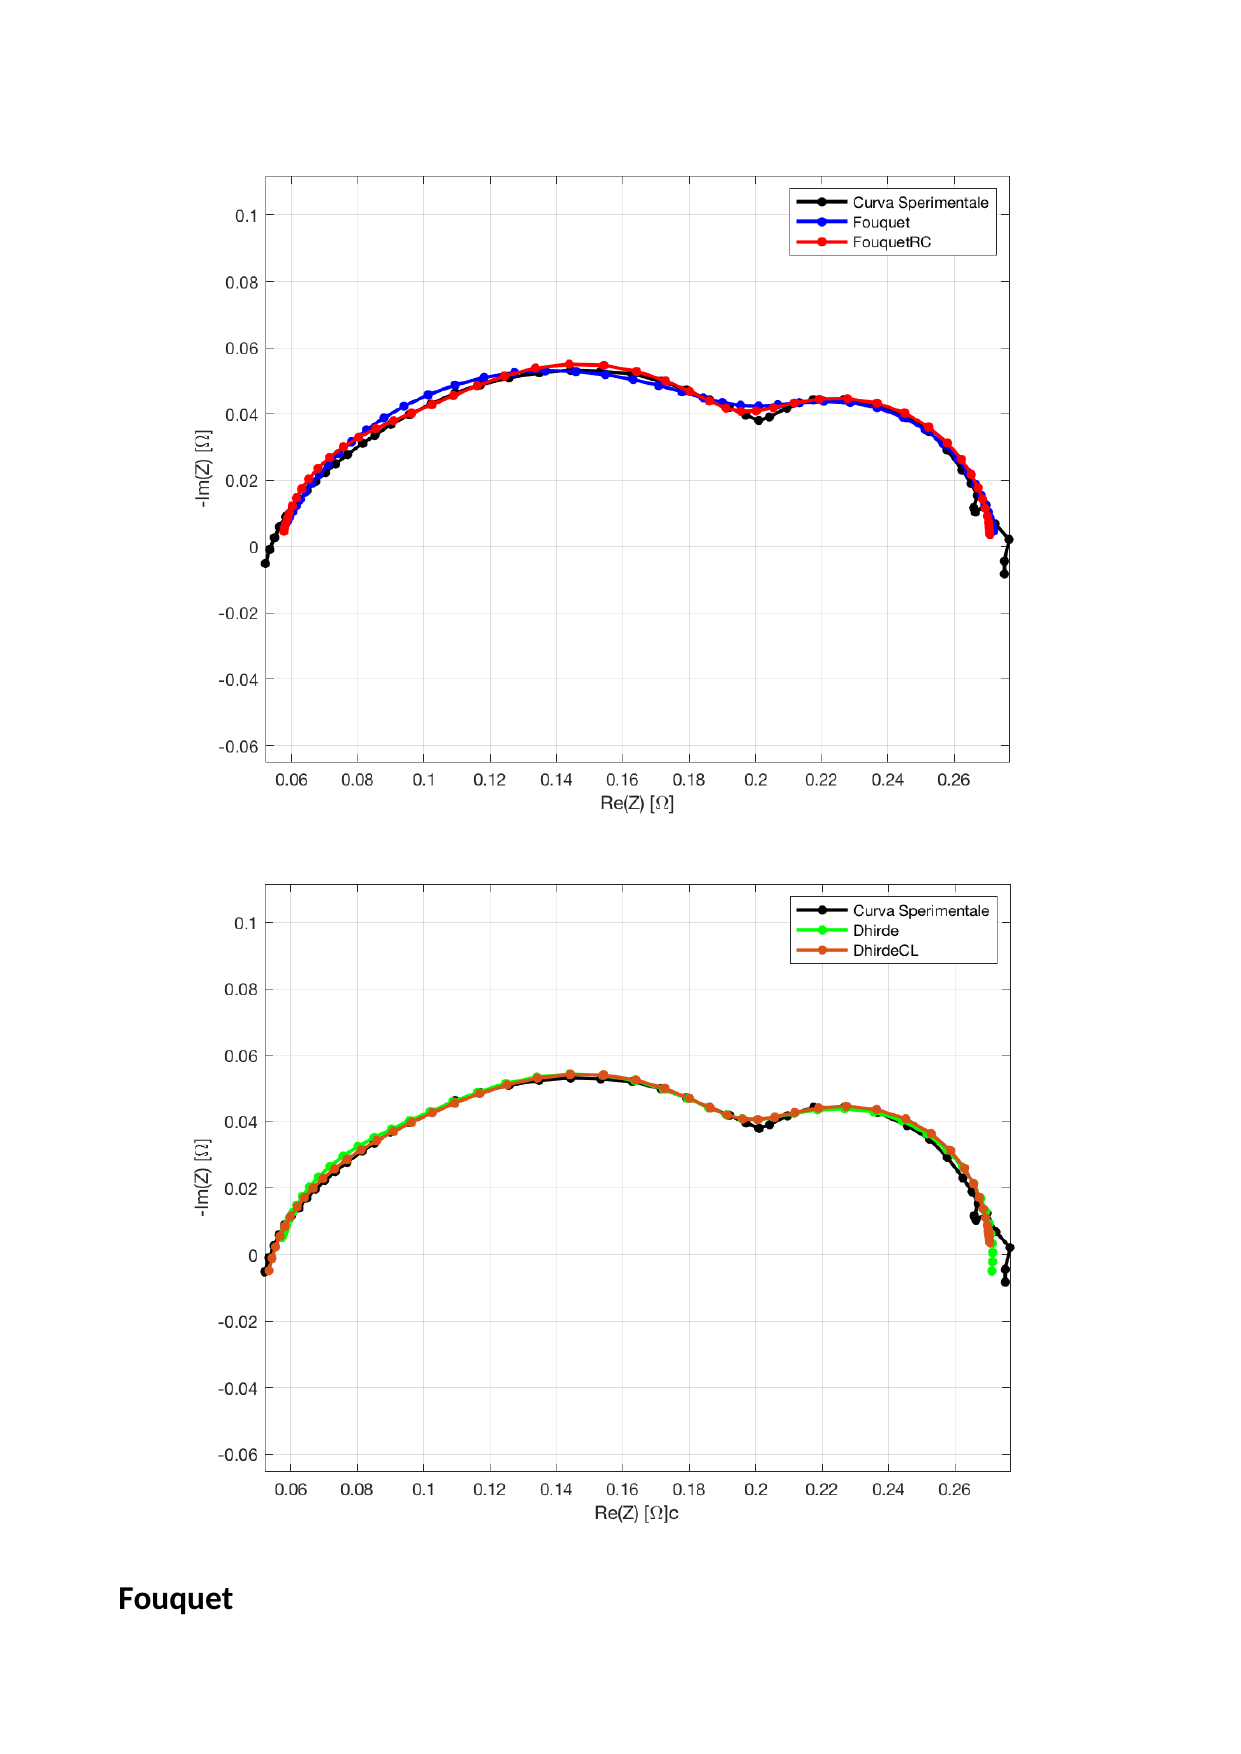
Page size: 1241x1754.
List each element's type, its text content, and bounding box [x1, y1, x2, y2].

picture [139, 856, 1101, 1537]
picture [140, 147, 1100, 826]
text Fouquet [118, 1577, 1122, 1617]
